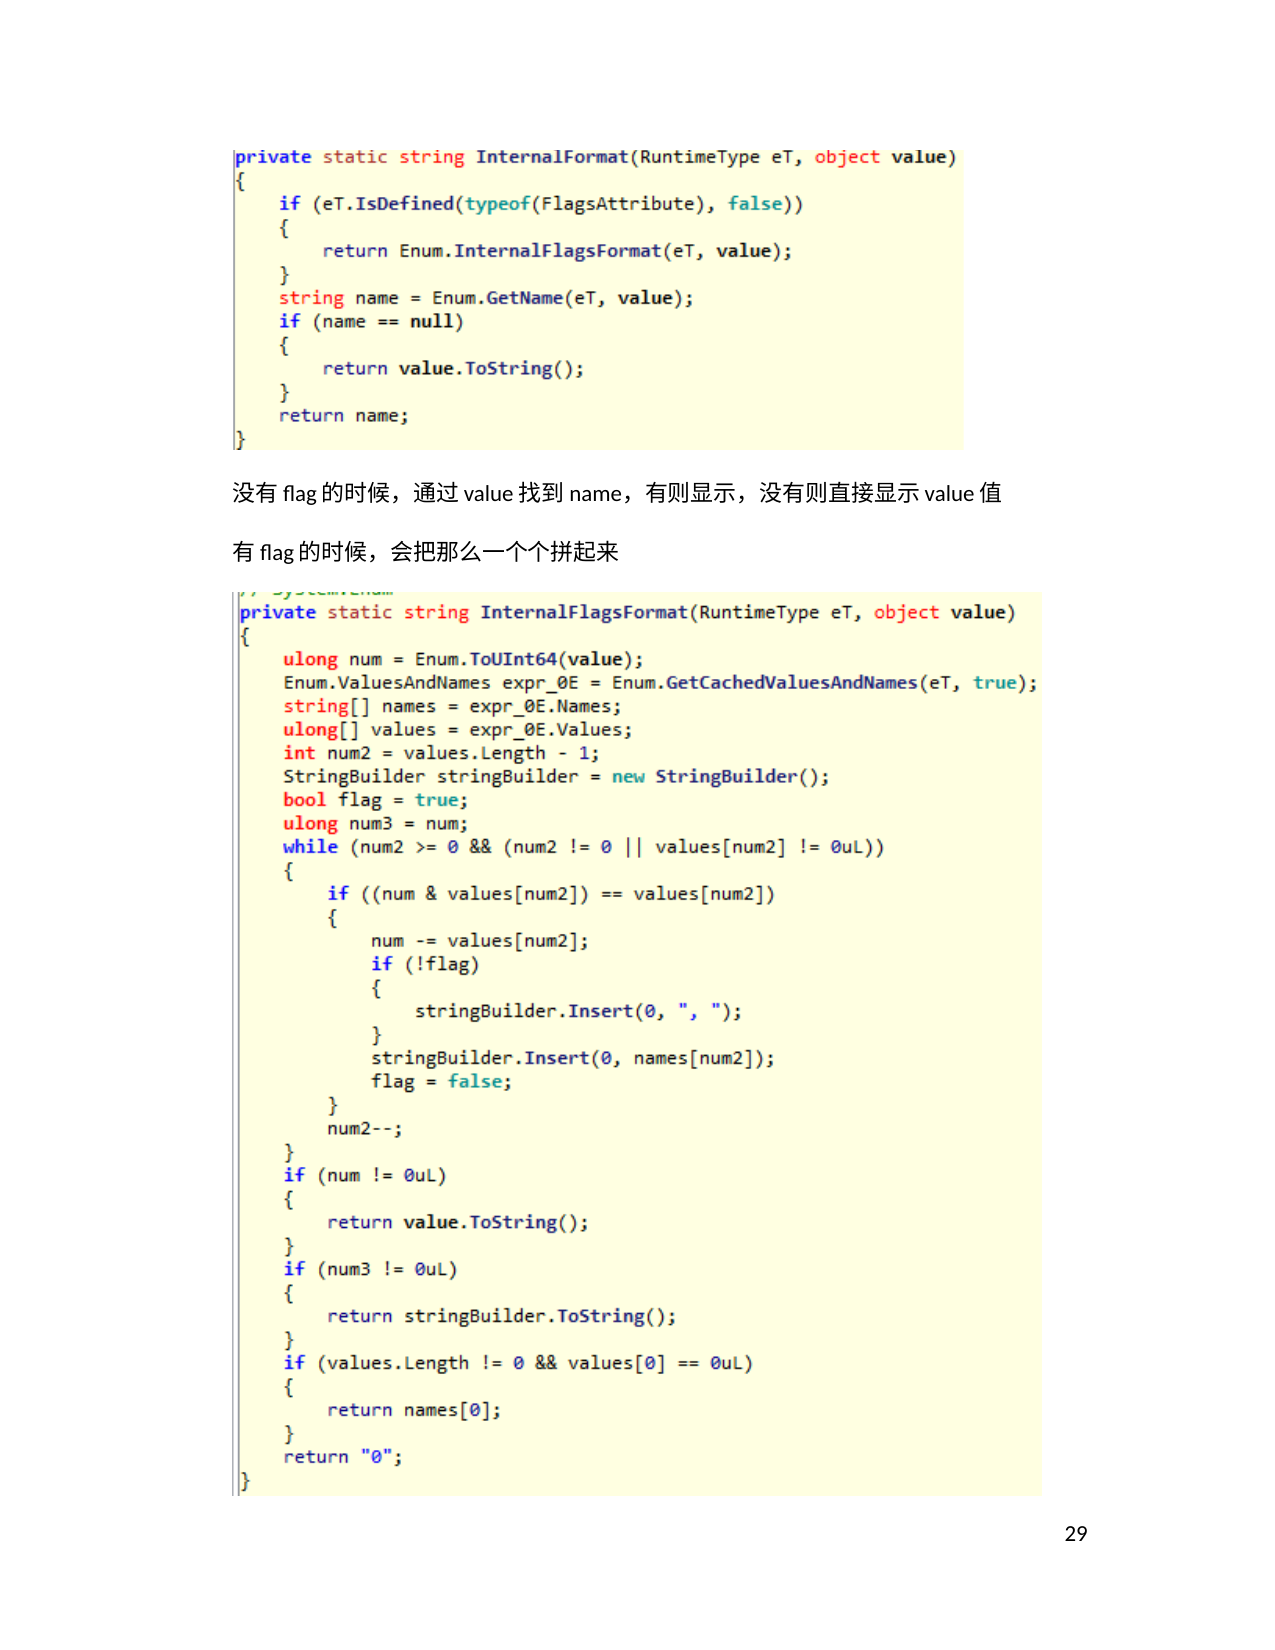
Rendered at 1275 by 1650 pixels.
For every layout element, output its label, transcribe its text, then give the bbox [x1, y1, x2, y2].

text 有flag的时候，会把那么一个个拼起来 [187, 534, 1087, 567]
text 没有flag的时候，通过value 找到name，有则显示，没有则直接显示value 值 [187, 475, 1087, 508]
picture [232, 592, 1042, 1496]
picture [232, 150, 964, 450]
